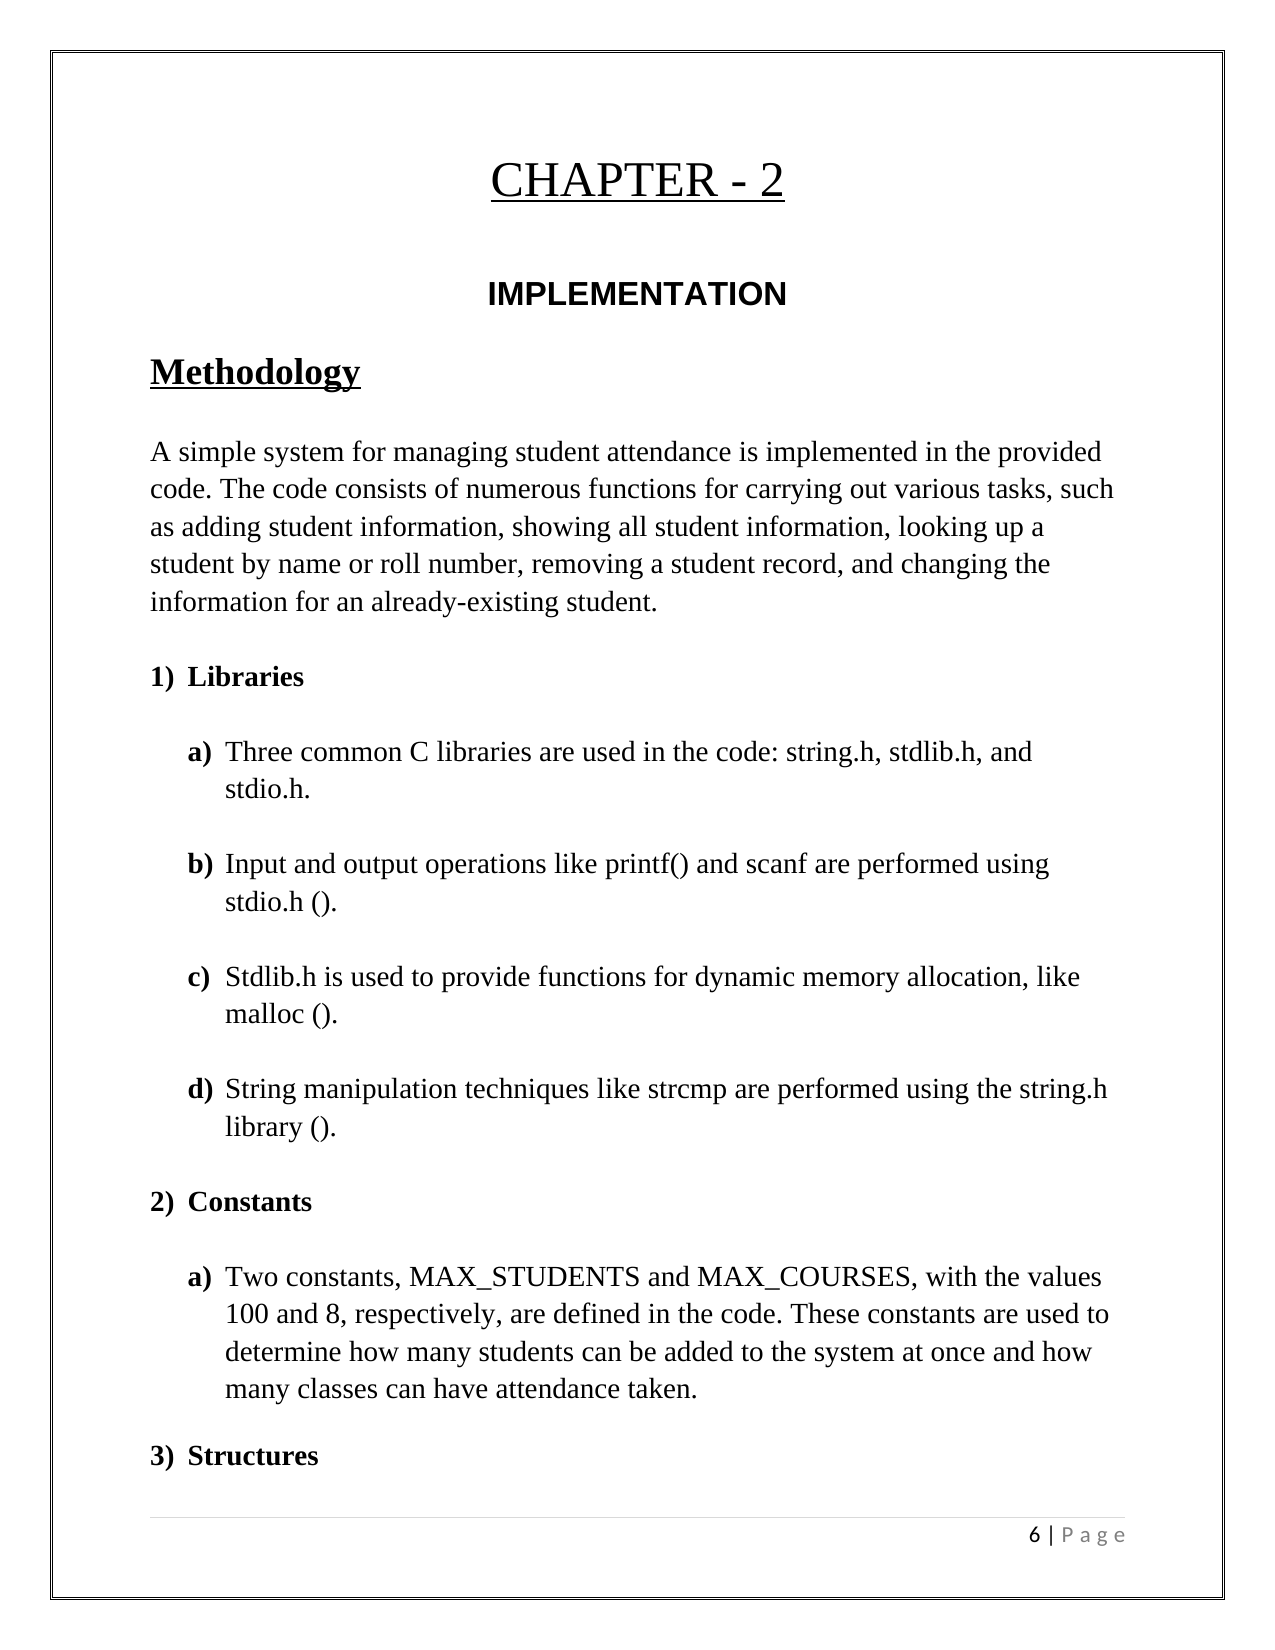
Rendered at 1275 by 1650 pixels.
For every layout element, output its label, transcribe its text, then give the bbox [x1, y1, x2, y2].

list Constants [150, 1180, 1125, 1218]
text A simple system for managing student attendance is implemented in the provided code. The code consists of numerous functions for carrying out various tasks, such as adding student information, showing all student information, looking up a student by name or roll number, removing a student record, and changing the information for an already-existing student. [150, 430, 1125, 618]
list Input and output operations like printf() and scanf are performed using stdio.h (). [187, 843, 1125, 918]
text IMPLEMENTATION [150, 274, 1125, 312]
list String manipulation techniques like strcmp are performed using the string.h library (). [187, 1068, 1125, 1143]
list Libraries [150, 655, 1125, 693]
list Stdlib.h is used to provide functions for dynamic memory allocation, like malloc (). [187, 955, 1125, 1030]
text Methodology [150, 349, 1125, 393]
list Structures [150, 1434, 1125, 1472]
list Three common C libraries are used in the code: string.h, stdlib.h, and stdio.h. [187, 730, 1125, 805]
list Two constants, MAX_STUDENTS and MAX_COURSES, with the values 100 and 8, respectively, are defined in the code. These constants are used to determine how many students can be added to the system at once and how many classes can have attendance taken. [187, 1255, 1125, 1405]
text CHAPTER - 2 [150, 150, 1125, 207]
